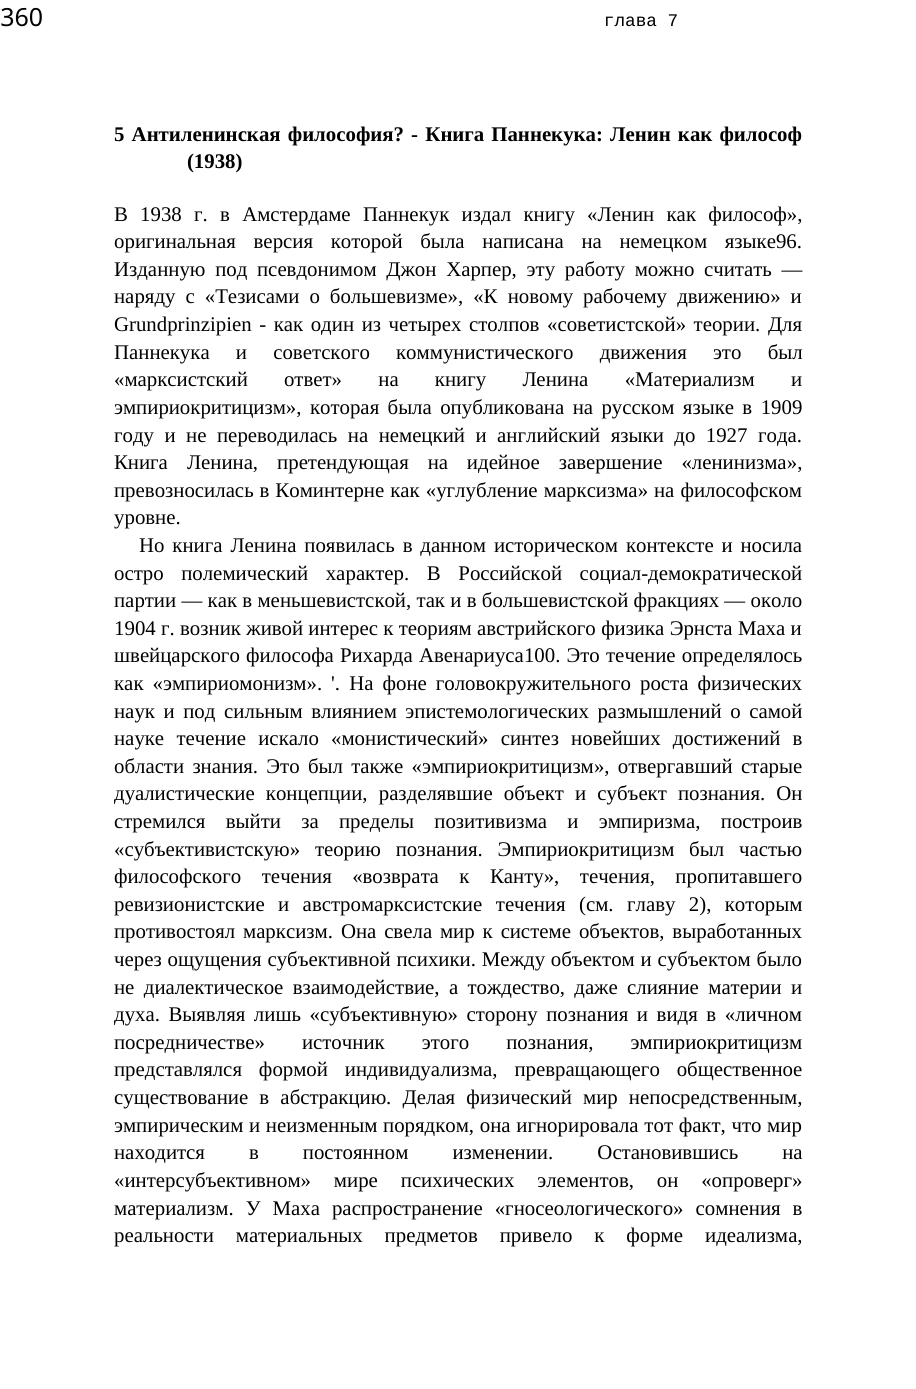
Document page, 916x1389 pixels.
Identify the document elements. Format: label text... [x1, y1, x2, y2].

text В 1938 г. в Амстердаме Паннекук издал книгу «Ленин как философ», оригинальная версия которой была написана на немецком языке96. Изданную под псевдонимом Джон Харпер, эту работу можно считать — наряду с «Тезисами о большевизме», «К новому рабочему движению» и Grundprinzipien - как один из четырех столпов «советистской» теории. Для Паннекука и советского коммунистического движения это был «марксистский ответ» на книгу Ленина «Материализм и эмпириокритицизм», которая была опубликована на русском языке в 1909 году и не переводилась на немецкий и английский языки до 1927 года. Книга Ленина, претендующая на идейное завершение «ленинизма», превозносилась в Коминтерне как «углубление марксизма» на философском уровне. [114, 202, 803, 529]
text 5 Антиленинская философия? - Книга Паннекука: Ленин как философ (1938) [114, 121, 803, 173]
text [114, 533, 803, 1247]
